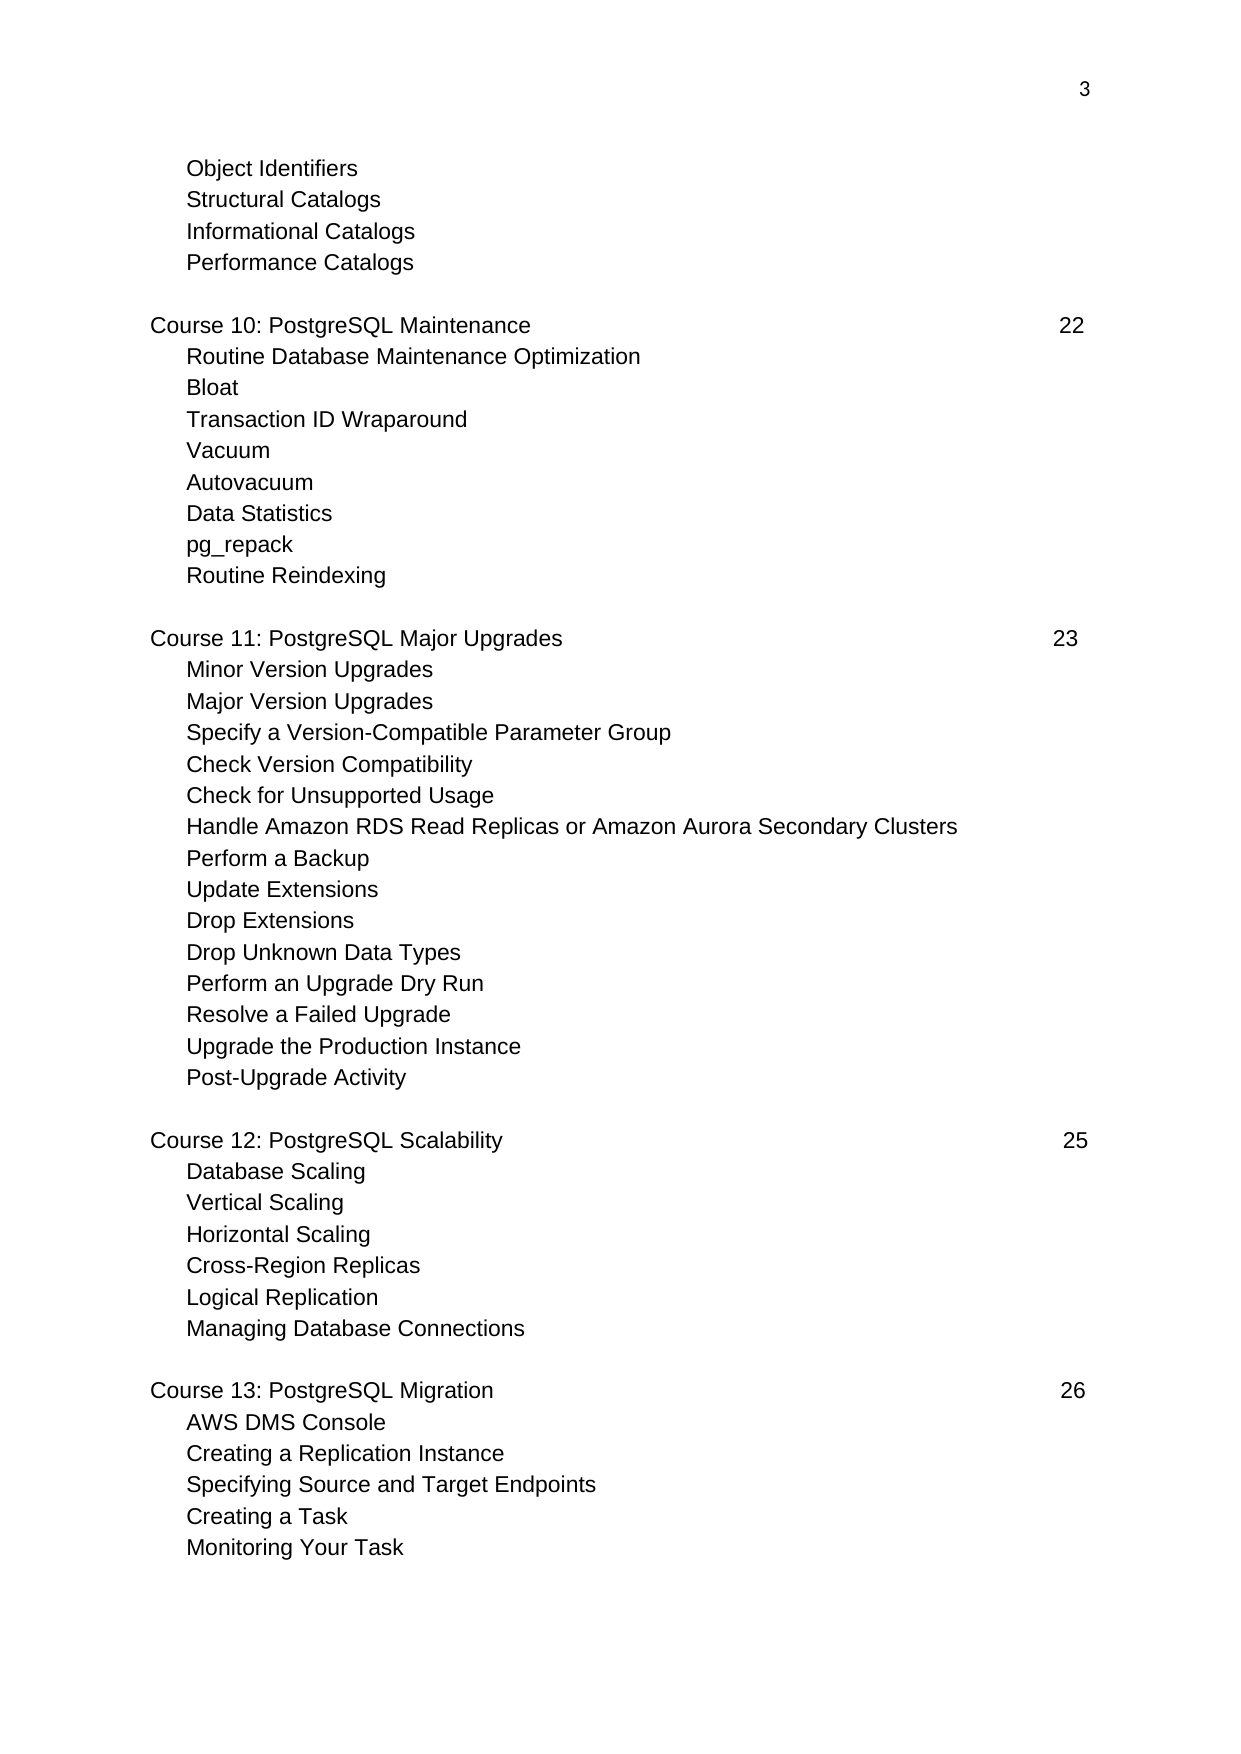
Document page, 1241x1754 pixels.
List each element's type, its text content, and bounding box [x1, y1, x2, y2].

text Performance Catalogs [186, 244, 1090, 275]
text Informational Catalogs [186, 213, 1090, 244]
text Vacuum [186, 432, 1090, 463]
text Perform a Backup [186, 839, 1090, 871]
text pg_repack [186, 526, 1090, 557]
text Minor Version Upgrades [186, 651, 1090, 683]
text Specifying Source and Target Endpoints [186, 1466, 1090, 1498]
text Perform an Upgrade Dry Run [186, 965, 1090, 996]
text Vertical Scaling [186, 1184, 1090, 1216]
text Monitoring Your Task [186, 1529, 1090, 1561]
text Course 10: PostgreSQL Maintenance 22 [150, 275, 1090, 338]
text Object Identifiers [186, 150, 1090, 181]
text Routine Database Maintenance Optimization [186, 338, 1090, 369]
text Autovacuum [186, 463, 1090, 495]
text Check Version Compatibility [186, 746, 1090, 777]
text Horizontal Scaling [186, 1216, 1090, 1247]
text Creating a Replication Instance [186, 1435, 1090, 1466]
text Upgrade the Production Instance [186, 1028, 1090, 1059]
text Handle Amazon RDS Read Replicas or Amazon Aurora Secondary Clusters [186, 808, 1090, 839]
text Database Scaling [186, 1153, 1090, 1184]
text Managing Database Connections [186, 1310, 1090, 1341]
text Logical Replication [186, 1278, 1090, 1310]
text Course 11: PostgreSQL Major Upgrades 23 [150, 589, 1090, 651]
text Routine Reindexing [186, 557, 1090, 589]
text Course 13: PostgreSQL Migration 26 [150, 1341, 1090, 1404]
text Check for Unsupported Usage [186, 777, 1090, 808]
text Drop Extensions [186, 902, 1090, 934]
text Transaction ID Wraparound [186, 401, 1090, 432]
text Post-Upgrade Activity [186, 1059, 1090, 1090]
text Cross-Region Replicas [186, 1247, 1090, 1278]
text AWS DMS Console [186, 1404, 1090, 1435]
text Update Extensions [186, 871, 1090, 902]
text Creating a Task [186, 1498, 1090, 1529]
text Course 12: PostgreSQL Scalability 25 [150, 1090, 1090, 1153]
text Resolve a Failed Upgrade [186, 996, 1090, 1028]
text Data Statistics [186, 495, 1090, 526]
text Major Version Upgrades [186, 683, 1090, 714]
text Specify a Version-Compatible Parameter Group [186, 714, 1090, 746]
text Drop Unknown Data Types [186, 934, 1090, 965]
text Structural Catalogs [186, 181, 1090, 213]
text Bloat [186, 369, 1090, 401]
